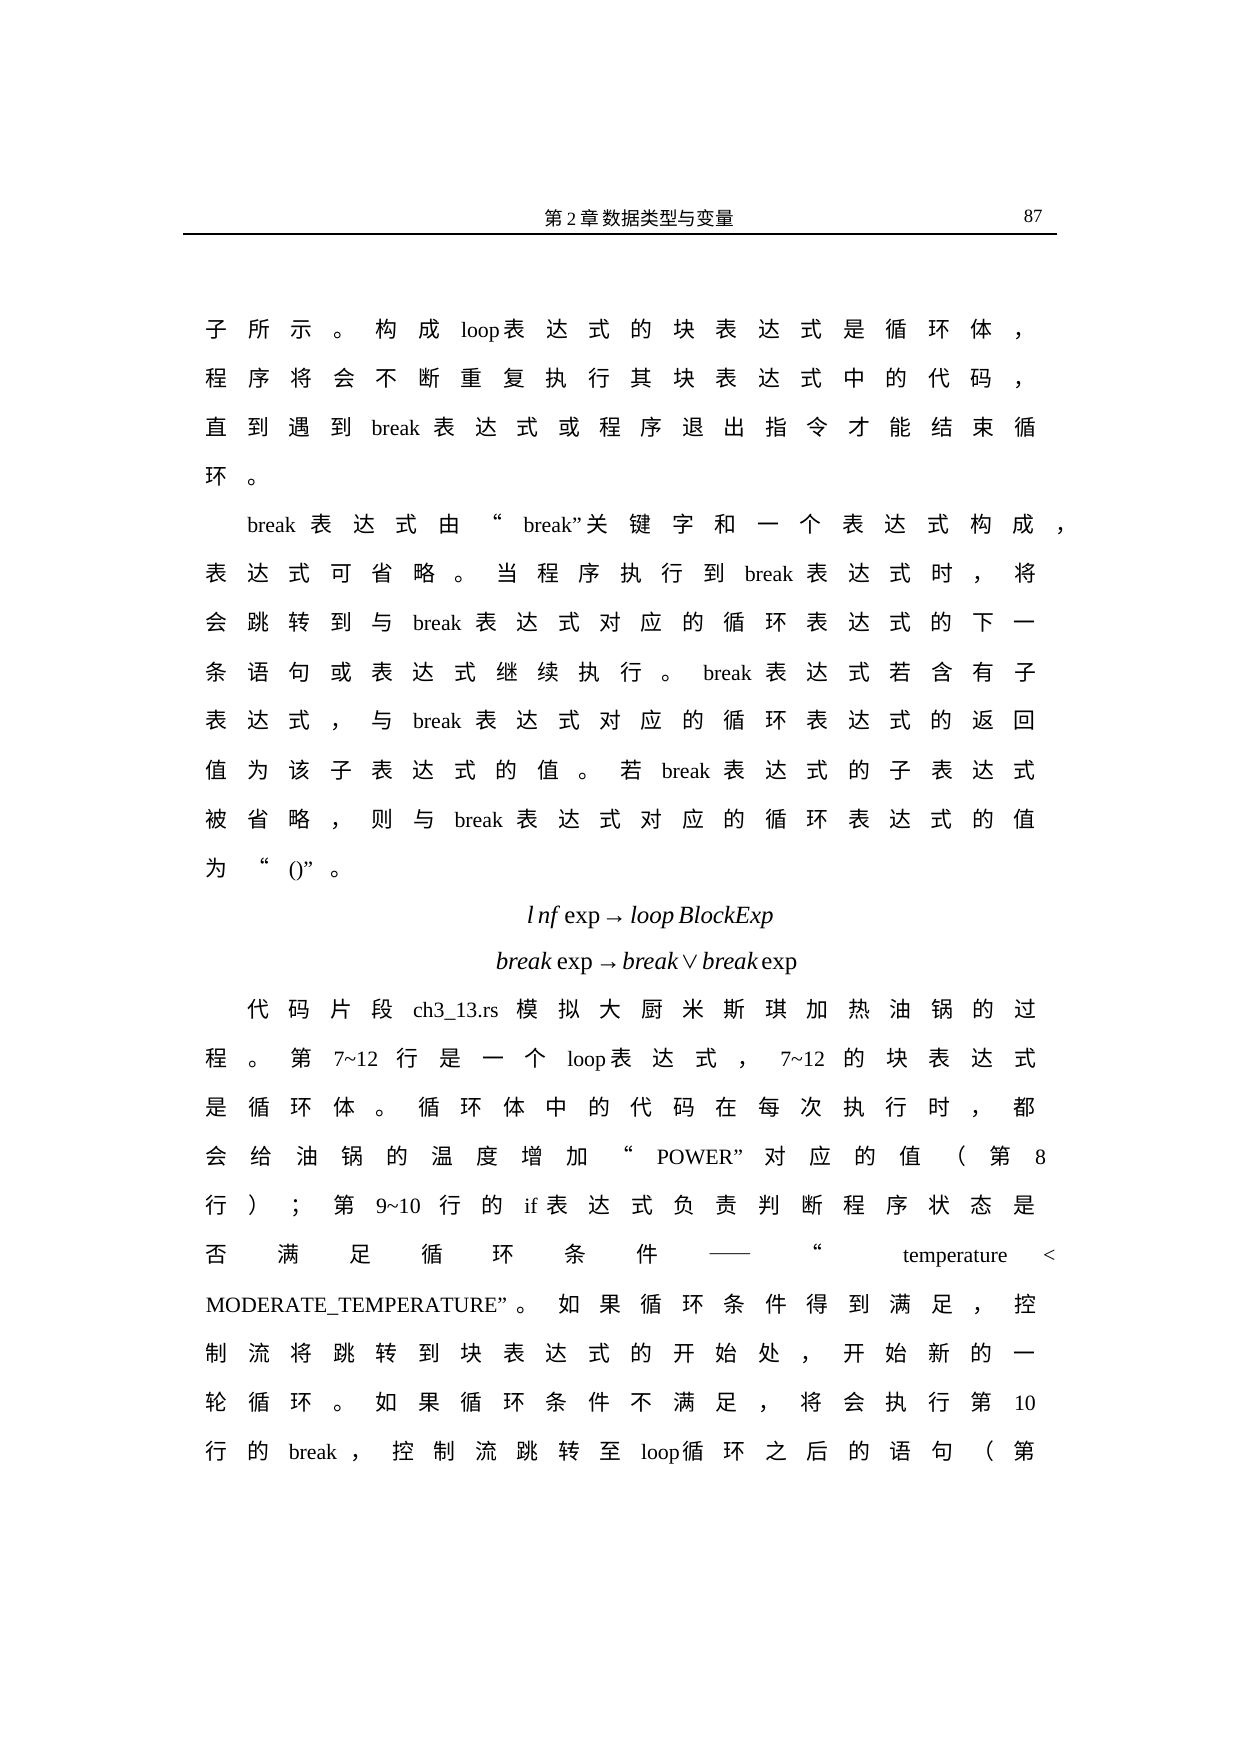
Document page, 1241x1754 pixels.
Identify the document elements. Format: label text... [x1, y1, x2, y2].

text break表达式由“break”关键字和一个表达式构成，表达式可省略。当程序执行到break表达式时，将会跳转到与break表达式对应的循环表达式的下一条语句或表达式继续执行。break表达式若含有子表达式，与break表达式对应的循环表达式的返回值为该子表达式的值。若break表达式的子表达式被省略，则与break表达式对应的循环表达式的值为“()”。 [187, 507, 1055, 883]
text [187, 992, 1055, 1466]
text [187, 311, 1055, 491]
